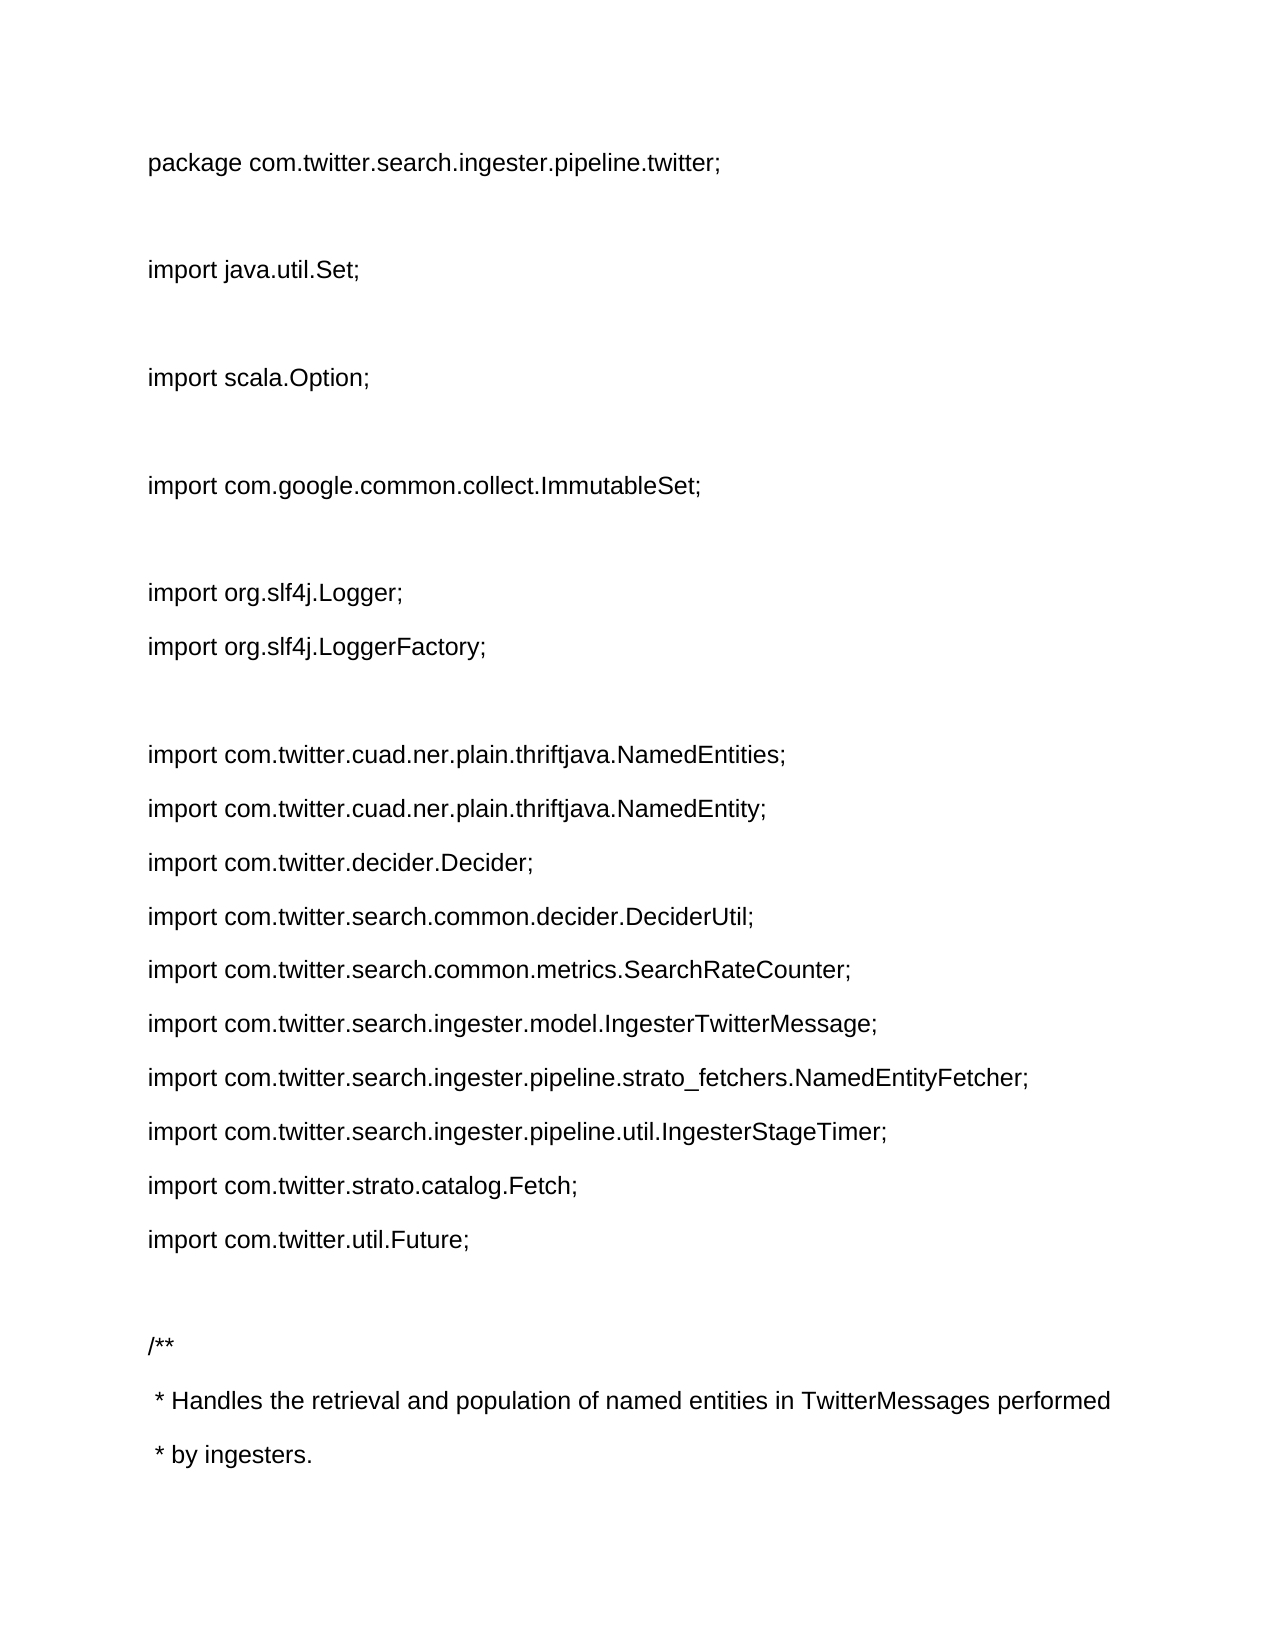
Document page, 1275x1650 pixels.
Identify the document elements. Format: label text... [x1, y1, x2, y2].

text import com.twitter.util.Future; [148, 1225, 1127, 1253]
text import com.twitter.search.ingester.model.IngesterTwitterMessage; [148, 1009, 1127, 1038]
text package com.twitter.search.ingester.pipeline.twitter; [148, 148, 1127, 176]
text import java.util.Set; [148, 255, 1127, 284]
text import org.slf4j.Logger; [148, 578, 1127, 607]
text import scala.Option; [148, 363, 1127, 392]
text import com.twitter.cuad.ner.plain.thriftjava.NamedEntity; [148, 794, 1127, 823]
text import com.twitter.cuad.ner.plain.thriftjava.NamedEntities; [148, 740, 1127, 769]
text /** [148, 1332, 1127, 1361]
text import com.twitter.strato.catalog.Fetch; [148, 1171, 1127, 1199]
text import com.twitter.decider.Decider; [148, 848, 1127, 876]
text import com.twitter.search.common.metrics.SearchRateCounter; [148, 955, 1127, 984]
text * by ingesters. [148, 1440, 1127, 1469]
text import com.twitter.search.ingester.pipeline.strato_fetchers.NamedEntityFetcher; [148, 1063, 1127, 1092]
text import com.google.common.collect.ImmutableSet; [148, 471, 1127, 499]
text import com.twitter.search.common.decider.DeciderUtil; [148, 902, 1127, 930]
text * Handles the retrieval and population of named entities in TwitterMessages performed [148, 1386, 1127, 1415]
text import com.twitter.search.ingester.pipeline.util.IngesterStageTimer; [148, 1117, 1127, 1146]
text import org.slf4j.LoggerFactory; [148, 632, 1127, 661]
